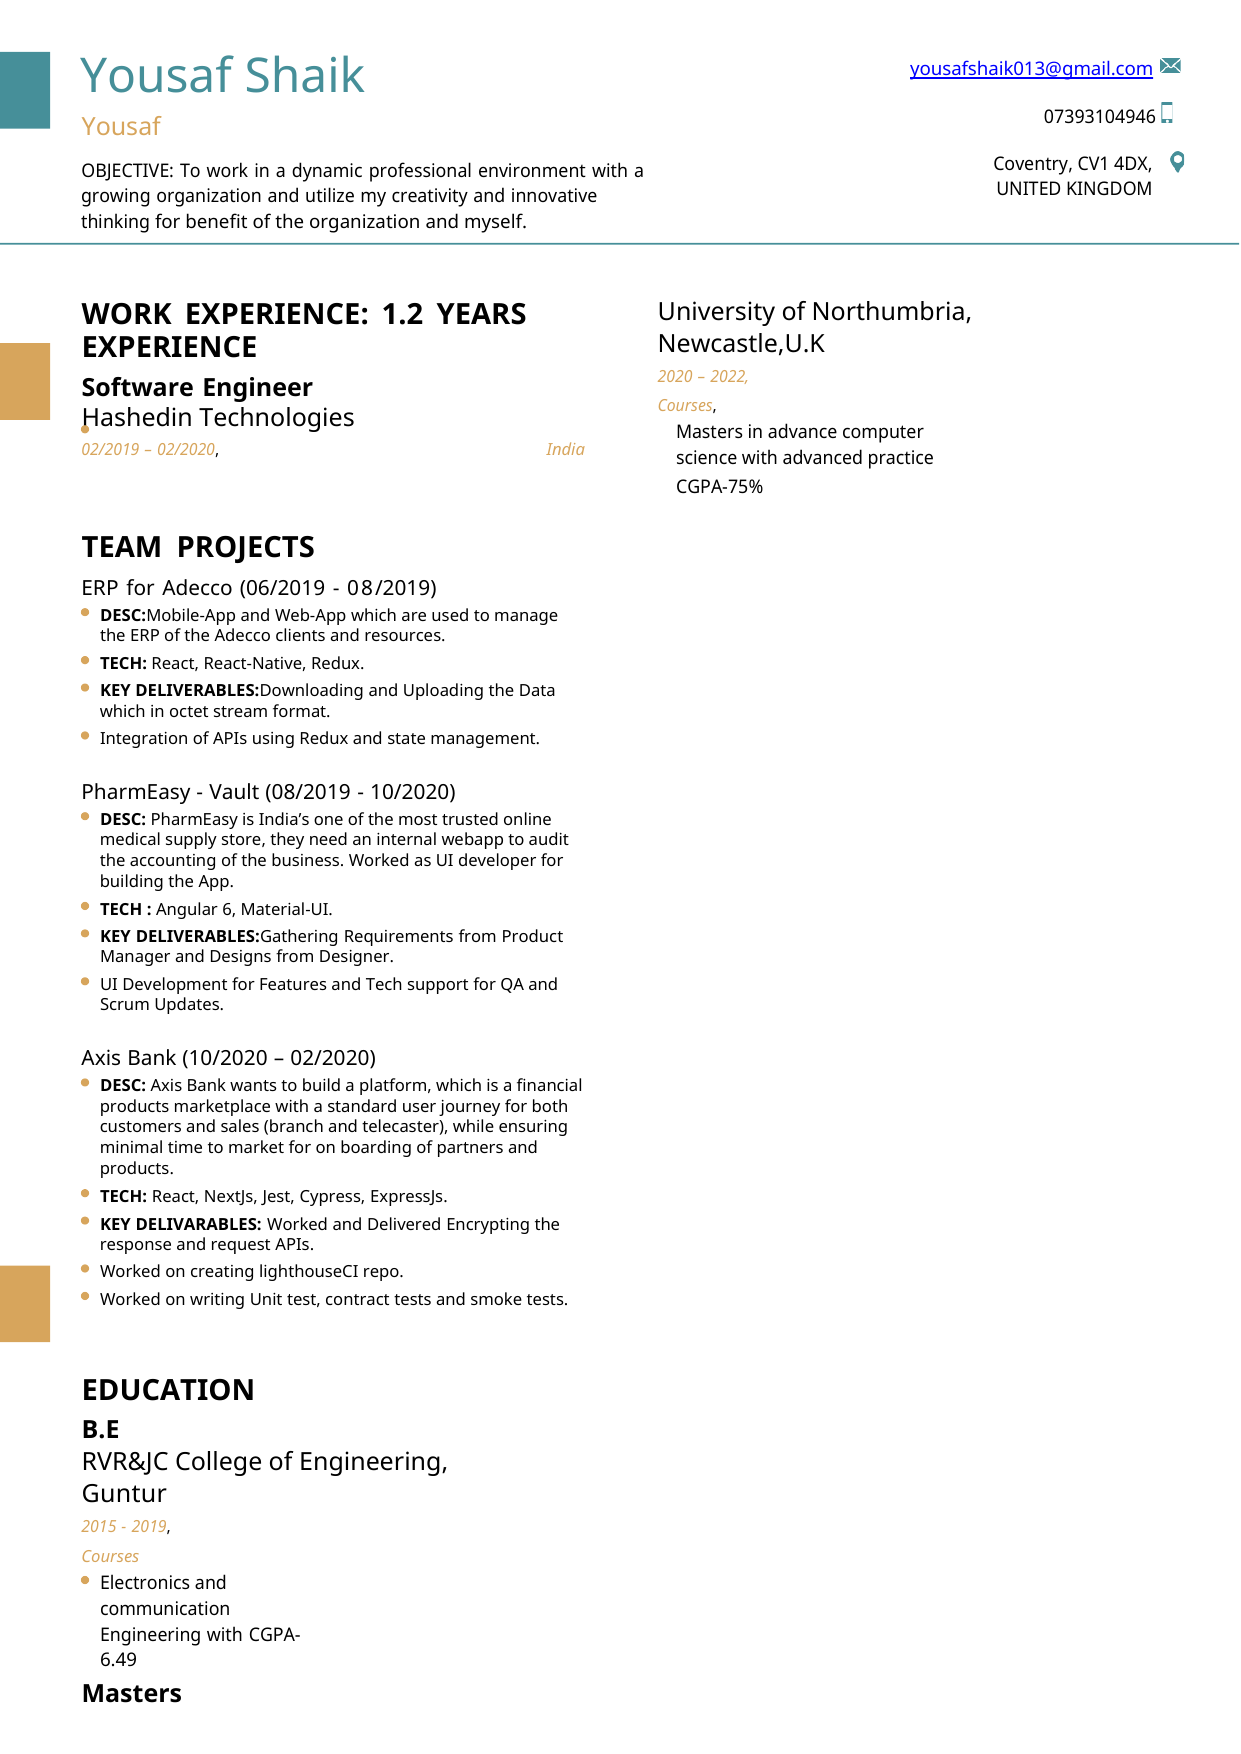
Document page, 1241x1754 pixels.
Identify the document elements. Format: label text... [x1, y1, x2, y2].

subtitle B.E [81, 1416, 587, 1445]
subtitle Newcastle,U.K [657, 328, 1073, 358]
text Coventry, CV1 4DX, [860, 150, 1153, 175]
text OBJECTIVE: To work in a dynamic professional environment with a growing organization and utilize my creativity and innovative thinking for beneﬁt of the organization and myself. [81, 157, 651, 234]
text 2015 - 2019, [81, 1515, 587, 1537]
subtitle WORK EXPERIENCE: 1.2 YEARS EXPERIENCE [81, 297, 587, 366]
text DESC: Axis Bank wants to build a platform, which is a ﬁnancial products marketplace with a standard user journey for both customers and sales (branch and telecaster), while ensuring minimal time to market for on boarding of partners and products. [99, 1075, 587, 1180]
text TECH : Angular 6, Material-UI. [100, 897, 587, 920]
picture [1161, 102, 1173, 123]
text UI Development for Features and Tech support for QA and Scrum Updates. [100, 974, 587, 1016]
subtitle PharmEasy - Vault (08/2019 - 10/2020) [81, 777, 587, 806]
picture [1160, 58, 1181, 73]
text Integration of APIs using Redux and state management. [100, 727, 587, 750]
text KEY DELIVARABLES: Worked and Delivered Encrypting the response and request APIs. [99, 1213, 587, 1255]
title Yousaf Shaik [80, 42, 651, 107]
text Electronics and communication Engineering with CGPA- 6.49 [100, 1569, 328, 1672]
picture [1170, 151, 1185, 173]
text DESC: PharmEasy is India’s one of the most trusted online medical supply store, they need an internal webapp to audit the accounting of the business. Worked as UI developer for building the App. [99, 809, 573, 892]
text DESC:Mobile-App and Web-App which are used to manage the ERP of the Adecco clients and resources. [100, 605, 587, 647]
text Courses, [657, 393, 1198, 416]
text Worked on creating lighthouseCI repo. [100, 1260, 587, 1283]
text Yousaf [81, 108, 651, 142]
text CGPA-75% [676, 473, 939, 498]
subtitle Software Engineer [81, 373, 587, 403]
text Worked on writing Unit test, contract tests and smoke tests. [100, 1287, 587, 1310]
text yousafshaik013@gmail.com [860, 56, 1153, 81]
text UNITED KINGDOM [860, 175, 1153, 201]
subtitle University of Northumbria, [657, 297, 1073, 327]
text Courses [81, 1544, 587, 1567]
text KEY DELIVERABLES:Downloading and Uploading the Data which in octet stream format. [99, 680, 573, 722]
subtitle Hashedin Technologies [81, 403, 587, 432]
text TECH: React, NextJs, Jest, Cypress, ExpressJs. [100, 1185, 587, 1207]
text 2020 – 2022, [657, 364, 1198, 387]
text TECH: React, React-Native, Redux. [100, 652, 587, 674]
subtitle Masters [81, 1679, 587, 1708]
text KEY DELIVERABLES:Gathering Requirements from Product Manager and Designs from Designer. [100, 926, 587, 968]
subtitle Axis Bank (10/2020 – 02/2020) [81, 1043, 587, 1072]
subtitle TEAM PROJECTS [81, 527, 587, 566]
text 02/2019 – 02/2020, India [81, 437, 587, 460]
text Masters in advance computer science with advanced practice [676, 419, 939, 470]
subtitle Guntur [81, 1479, 461, 1509]
subtitle EDUCATION [81, 1369, 587, 1409]
text 07393104946 [1044, 102, 1198, 128]
subtitle RVR&JC College of Engineering, [81, 1447, 461, 1477]
subtitle ERP for Adecco (06/2019 - 08/2019) [81, 573, 587, 601]
